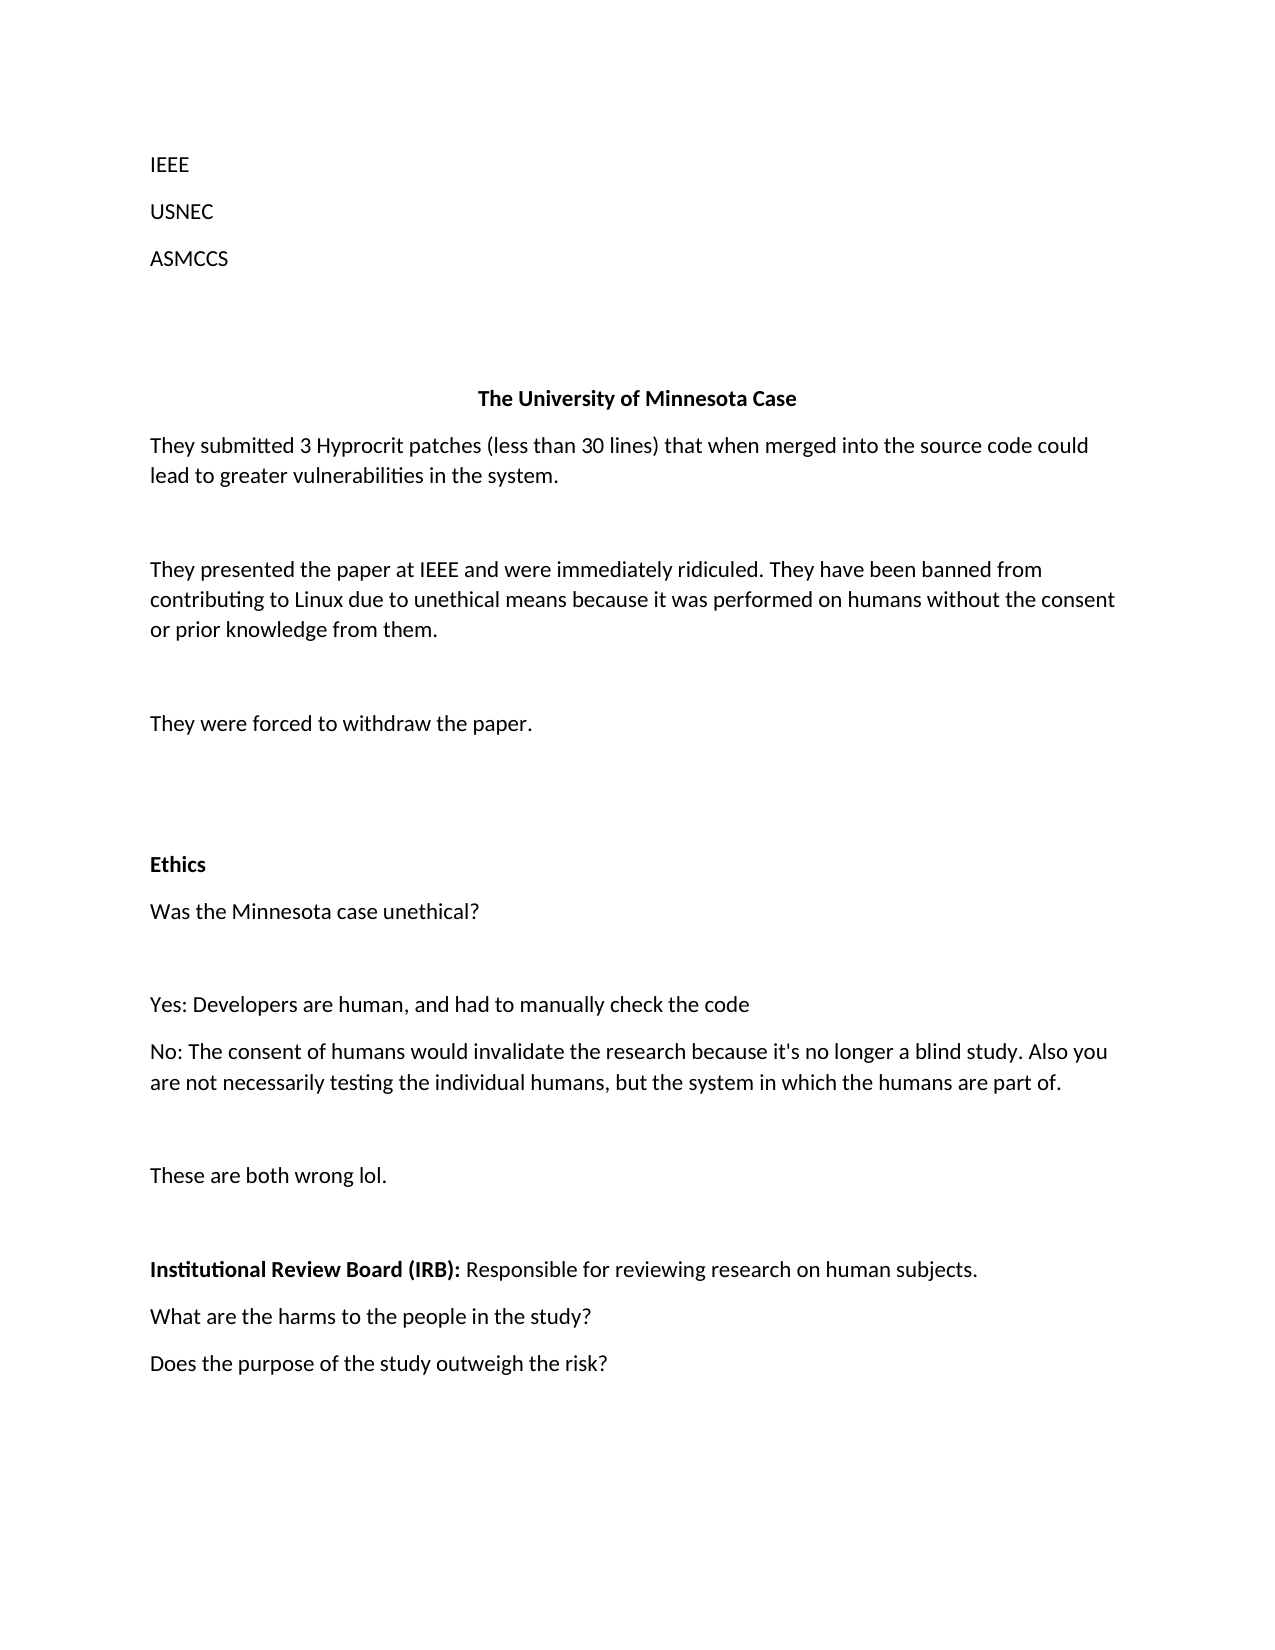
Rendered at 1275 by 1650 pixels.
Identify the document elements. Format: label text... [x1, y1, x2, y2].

text Does the purpose of the study outweigh the risk? [150, 1349, 1125, 1377]
text They were forced to withdraw the paper. [150, 709, 1125, 737]
text Was the Minnesota case unethical? [150, 897, 1125, 925]
text They submitted 3 Hyprocrit patches (less than 30 lines) that when merged into the source code could lead to greater vulnerabilities in the system. [150, 431, 1125, 489]
text These are both wrong lol. [150, 1161, 1125, 1189]
text IEEE [150, 150, 1125, 178]
text ASMCCS [150, 244, 1125, 272]
text No: The consent of humans would invalidate the research because it's no longer a blind study. Also you are not necessarily testing the individual humans, but the system in which the humans are part of. [150, 1037, 1125, 1096]
text USNEC [150, 197, 1125, 225]
text They presented the paper at IEEE and were immediately ridiculed. They have been banned from contributing to Linux due to unethical means because it was performed on humans without the consent or prior knowledge from them. [150, 555, 1125, 644]
text Institutional Review Board (IRB): Responsible for reviewing research on human subjects. [150, 1255, 1125, 1283]
text What are the harms to the people in the study? [150, 1302, 1125, 1330]
text The University of Minnesota Case [150, 384, 1125, 412]
text Yes: Developers are human, and had to manually check the code [150, 991, 1125, 1019]
text Ethics [150, 850, 1125, 878]
